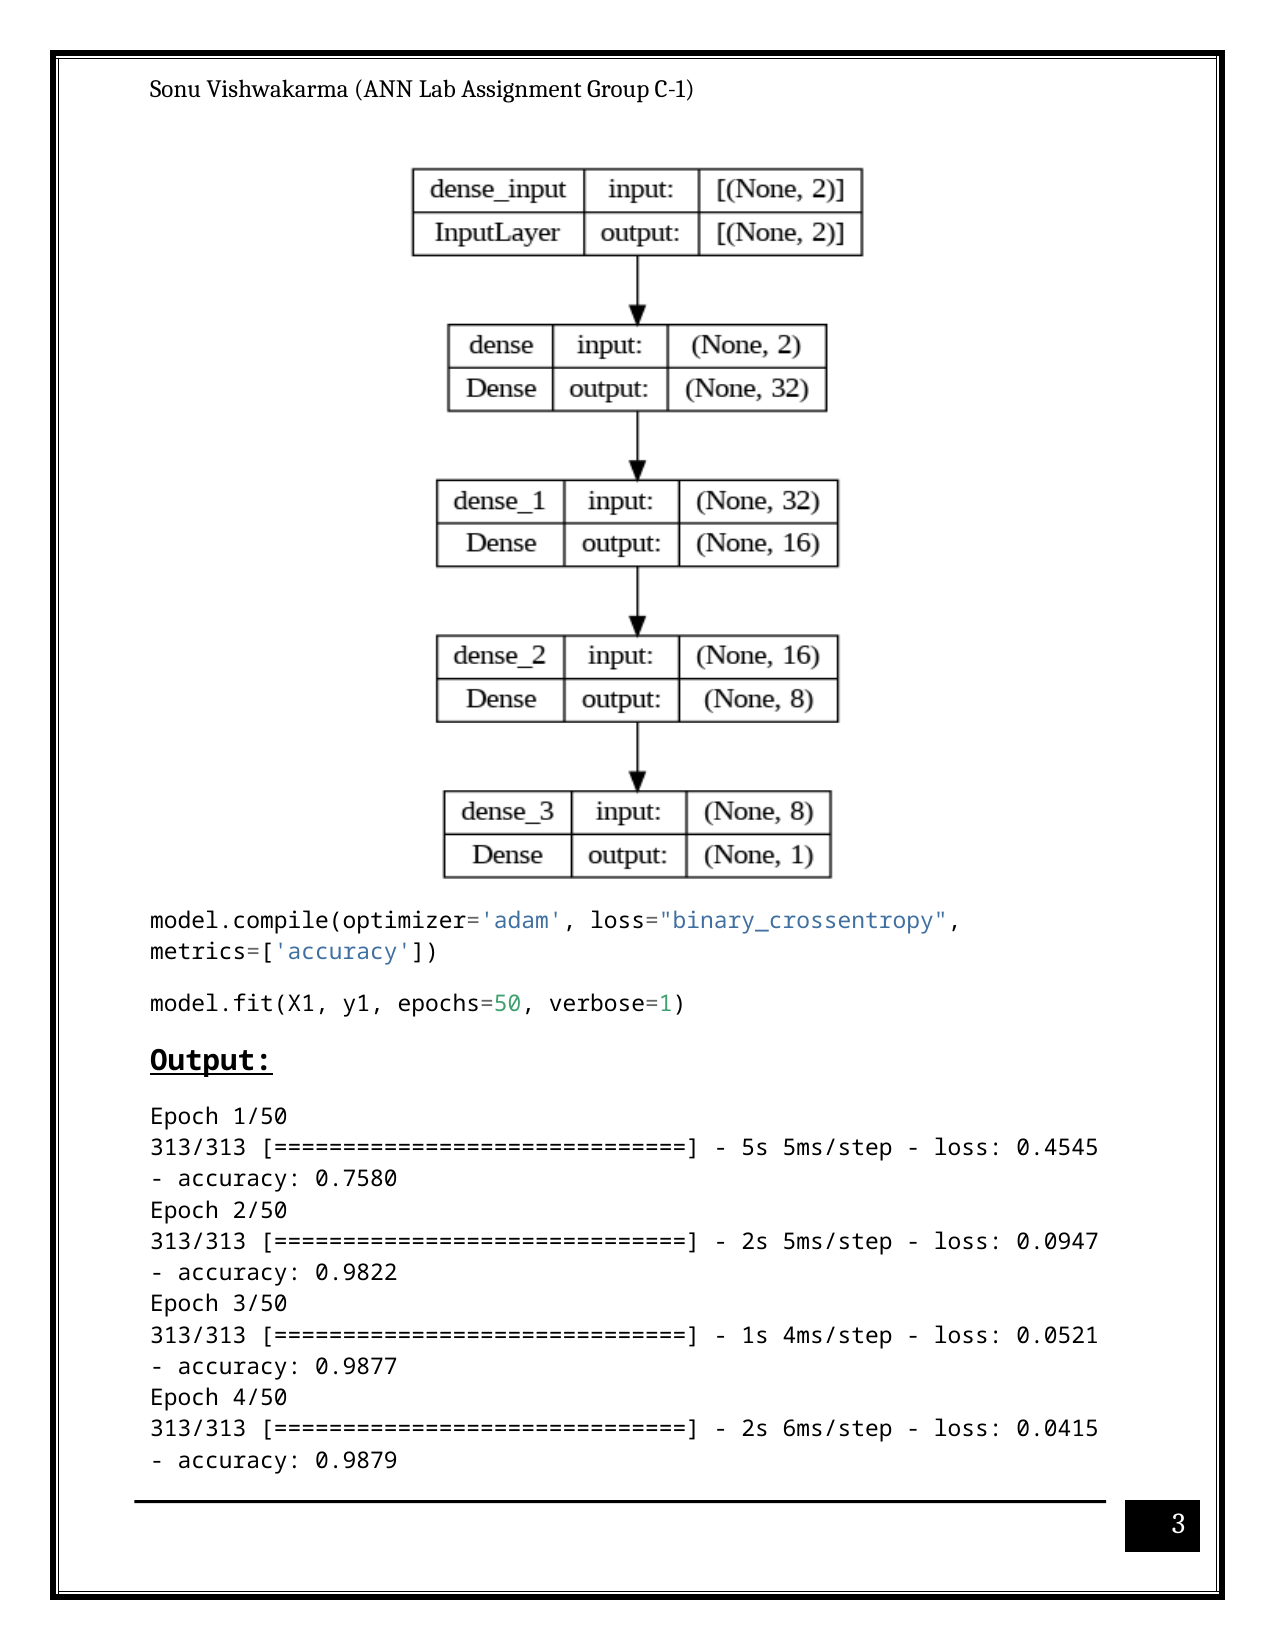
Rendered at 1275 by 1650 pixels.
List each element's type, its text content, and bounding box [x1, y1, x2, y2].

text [150, 1100, 1125, 1475]
picture [405, 161, 870, 886]
text model.compile(optimizer='adam', loss="binary_crossentropy", metrics=['accuracy']) [150, 904, 1125, 966]
text model.fit(X1, y1, epochs=50, verbose=1) [150, 987, 1125, 1018]
text Output: [150, 1039, 1125, 1079]
